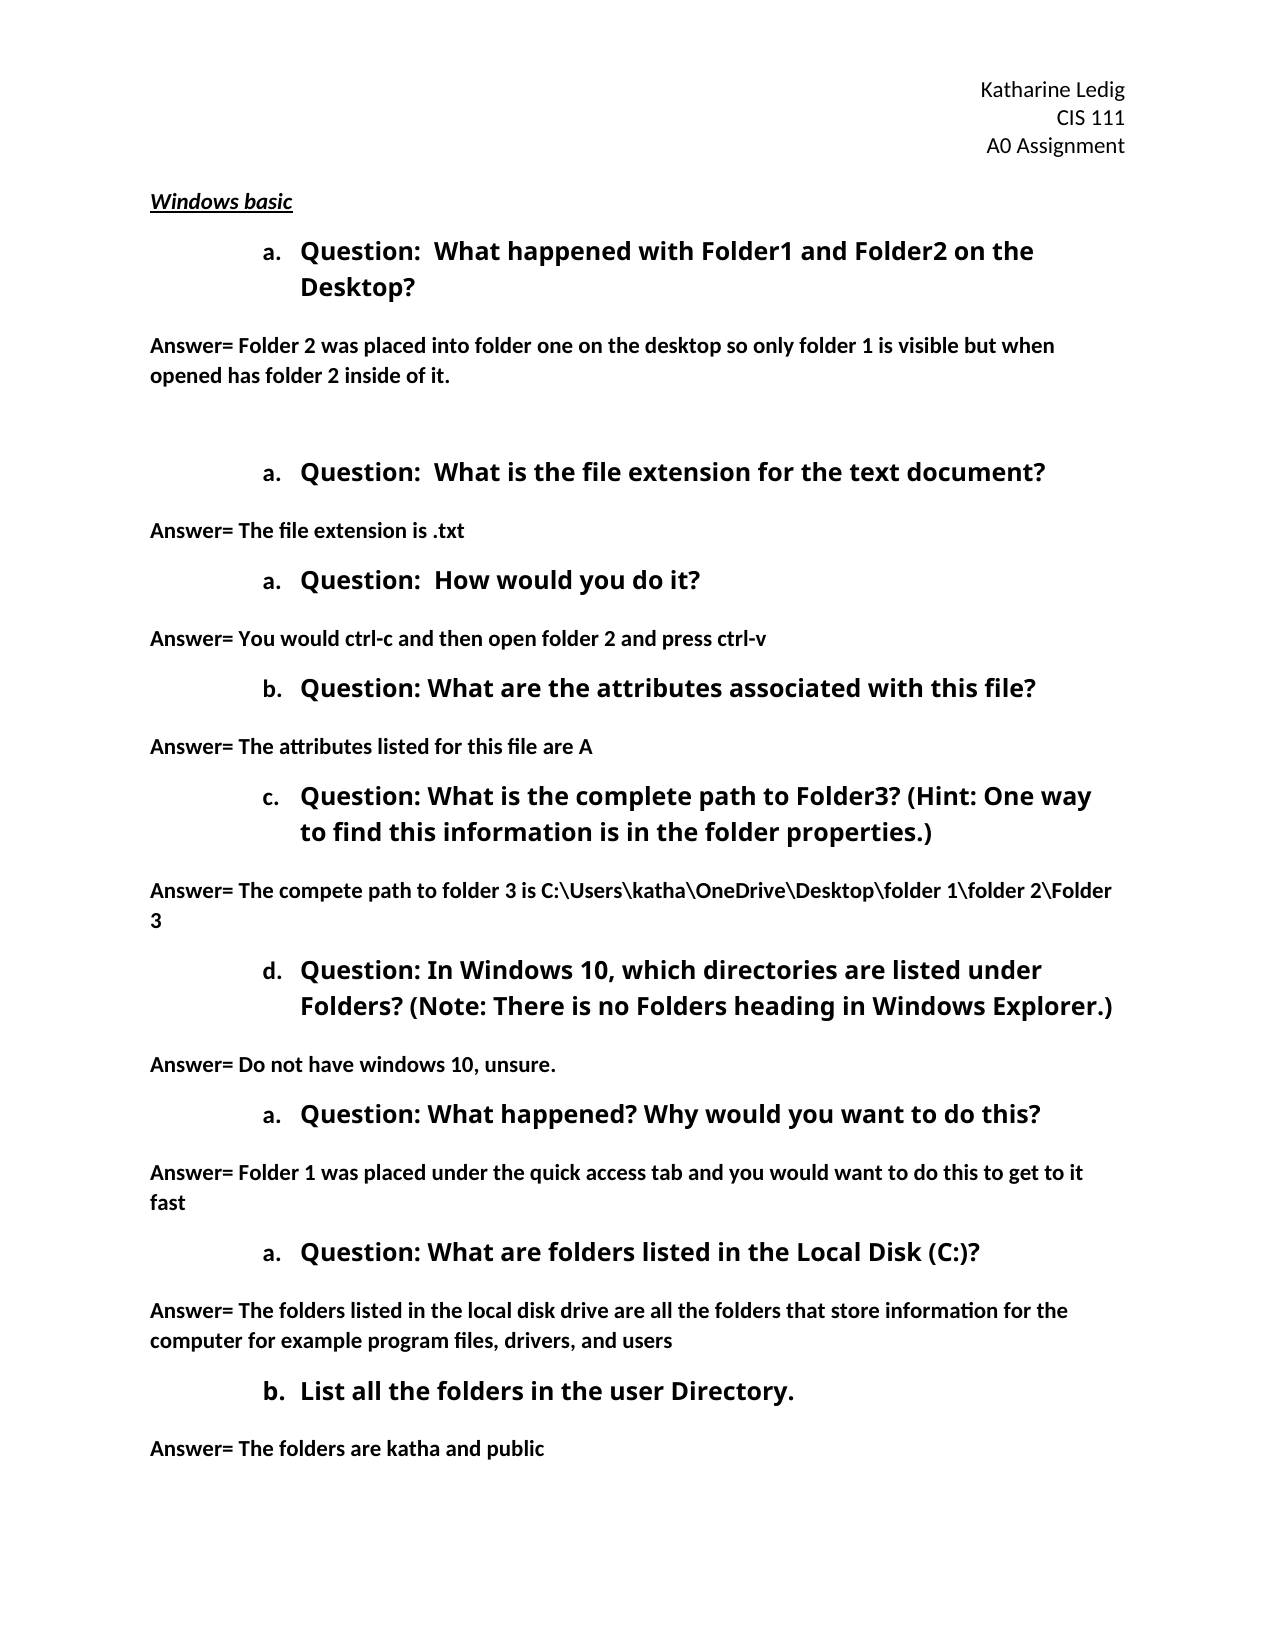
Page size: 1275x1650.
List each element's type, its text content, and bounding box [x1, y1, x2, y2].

text Answer= The file extension is .txt [150, 516, 1125, 544]
text Answer= Do not have windows 10, unsure. [150, 1050, 1125, 1078]
list Question: What is the complete path to Folder3? (Hint: One way to find this information is in the folder properties.) [262, 779, 1125, 849]
text Answer= The folders are katha and public [150, 1434, 1125, 1462]
text Answer= Folder 2 was placed into folder one on the desktop so only folder 1 is visible but when opened has folder 2 inside of it. [150, 331, 1125, 389]
text Windows basic [150, 187, 1125, 215]
list Question: What are folders listed in the Local Disk (C:)? [262, 1235, 1125, 1269]
text Answer= Folder 1 was placed under the quick access tab and you would want to do this to get to it fast [150, 1158, 1125, 1216]
text Answer= The attributes listed for this file are A [150, 732, 1125, 760]
list List all the folders in the user Directory. [262, 1373, 1125, 1407]
text Answer= The folders listed in the local disk drive are all the folders that store information for the computer for example program files, drivers, and users [150, 1296, 1125, 1354]
list Question: What is the file extension for the text document? [262, 455, 1125, 489]
list Question: How would you do it? [262, 563, 1125, 597]
list Question: What happened? Why would you want to do this? [262, 1097, 1125, 1131]
list Question: What happened with Folder1 and Folder2 on the Desktop? [262, 234, 1125, 304]
text Answer= You would ctrl-c and then open folder 2 and press ctrl-v [150, 624, 1125, 652]
list Question: What are the attributes associated with this file? [262, 671, 1125, 705]
list Question: In Windows 10, which directories are listed under Folders? (Note: There is no Folders heading in Windows Explorer.) [262, 953, 1125, 1023]
text Answer= The compete path to folder 3 is C:\Users\katha\OneDrive\Desktop\folder 1\folder 2\Folder 3 [150, 876, 1125, 934]
